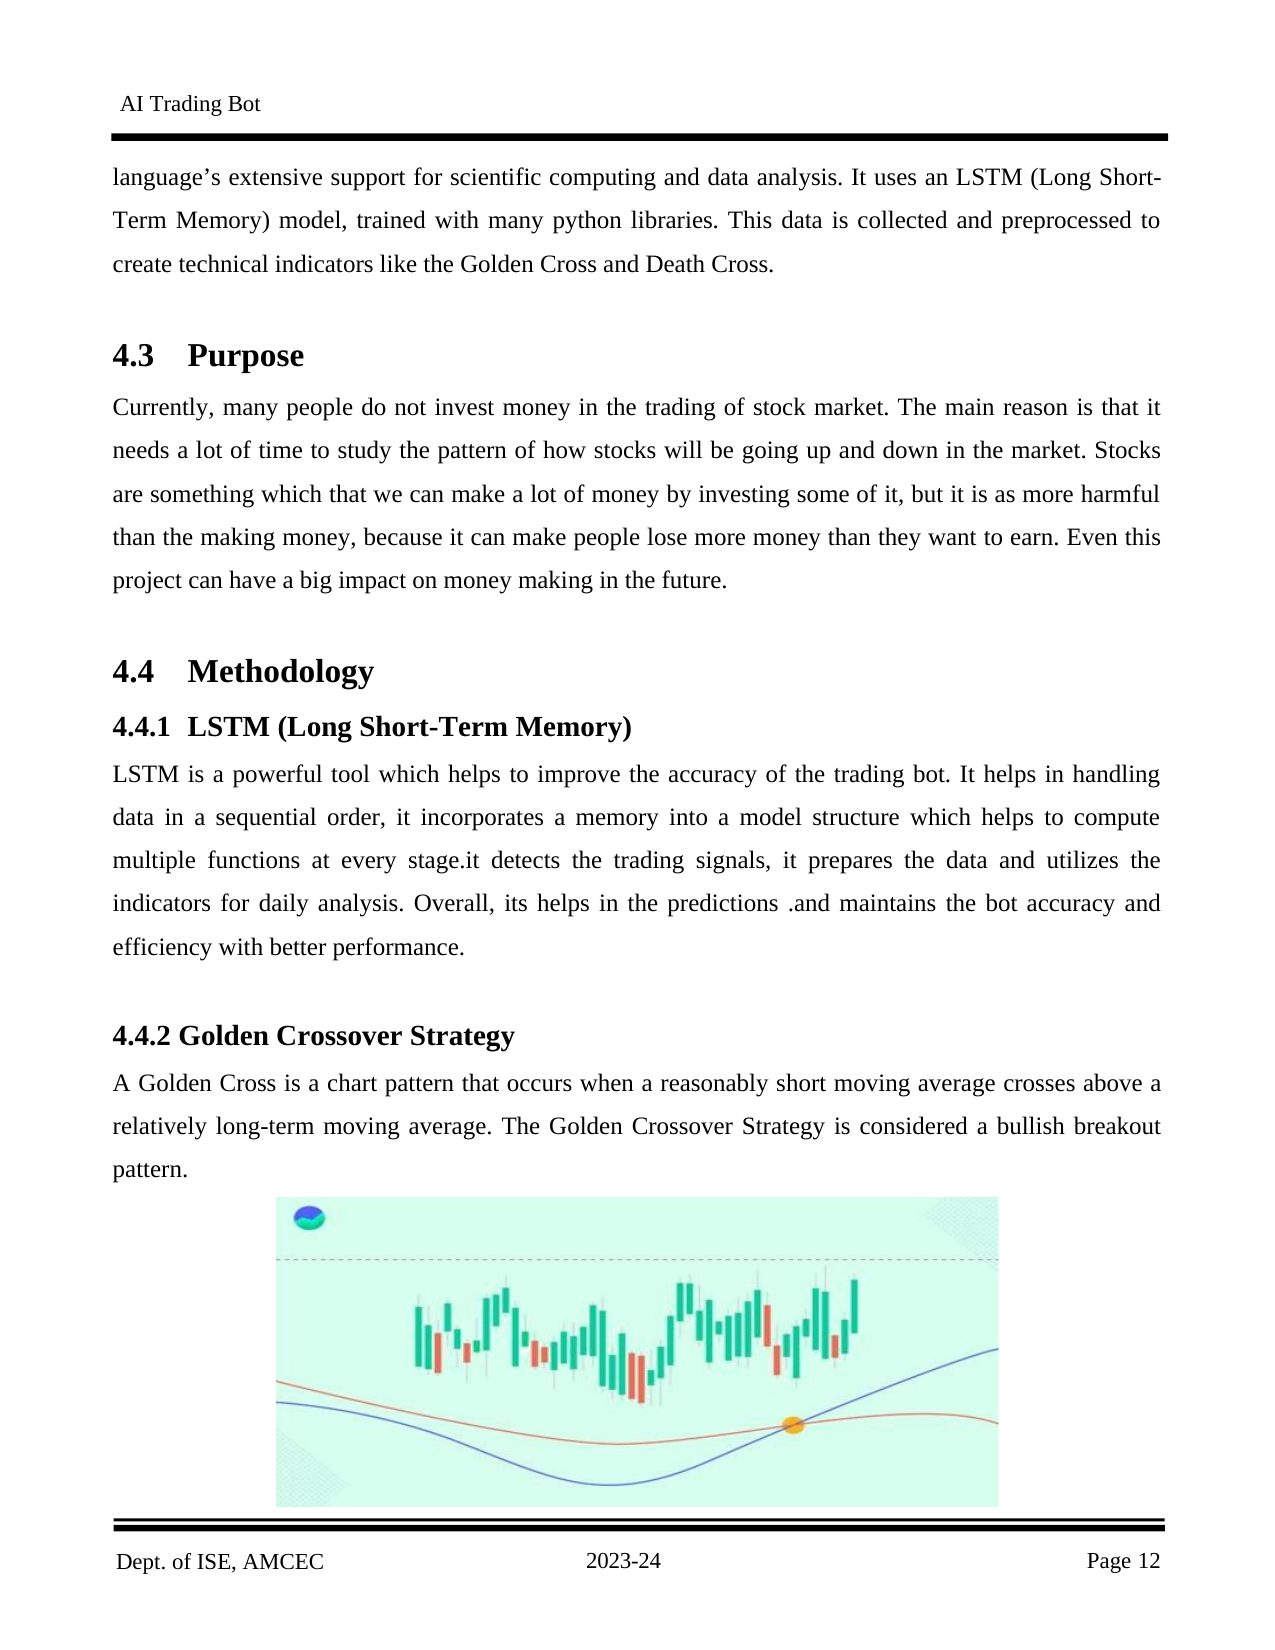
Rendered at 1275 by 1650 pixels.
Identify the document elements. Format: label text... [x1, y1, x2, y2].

text 4.4.2 Golden Crossover Strategy [112, 1018, 1162, 1051]
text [112, 162, 1162, 277]
text A Golden Cross is a chart pattern that occurs when a reasonably short moving average crosses above a relatively long-term moving average. The Golden Crossover Strategy is considered a bullish breakout pattern. [112, 1068, 1162, 1183]
text Currently, many people do not invest money in the trading of stock market. The main reason is that it needs a lot of time to study the pattern of how stocks will be going up and down in the market. Stocks are something which that we can make a lot of money by investing some of it, but it is as more harmful than the making money, because it can make people lose more money than they want to earn. Even this project can have a big impact on money making in the future. [112, 392, 1162, 594]
picture [276, 1197, 999, 1507]
text 4.3 Purpose [112, 335, 1162, 373]
text 4.4 Methodology [112, 651, 1162, 689]
text 4.4.1 LSTM (Long Short-Term Memory) [112, 709, 1162, 742]
text LSTM is a powerful tool which helps to improve the accuracy of the trading bot. It helps in handling data in a sequential order, it incorporates a memory into a model structure which helps to compute multiple functions at every stage.it detects the trading signals, it prepares the data and utilizes the indicators for daily analysis. Overall, its helps in the predictions .and maintains the bot accuracy and efficiency with better performance. [112, 759, 1162, 960]
